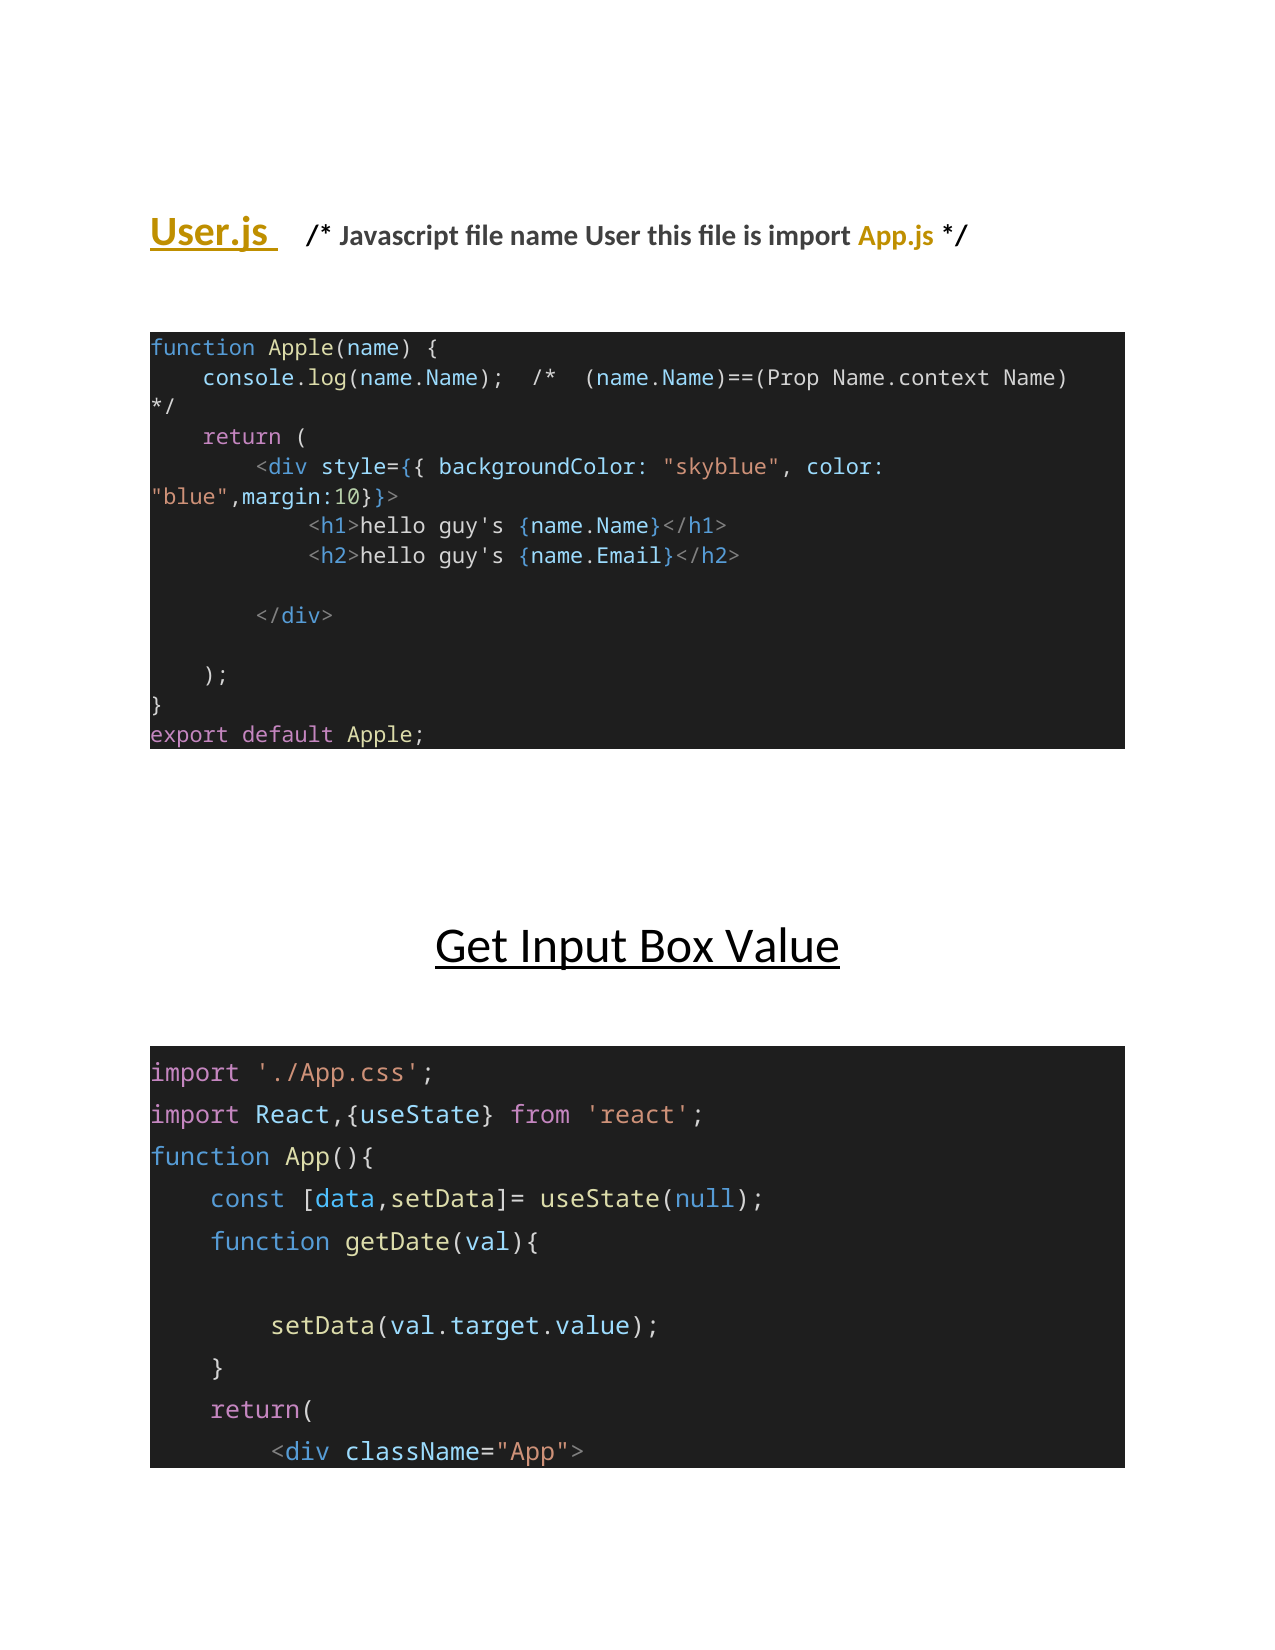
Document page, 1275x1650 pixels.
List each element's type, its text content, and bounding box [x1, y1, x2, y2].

text <h2>hello guy's {name.Email}</h2> [150, 540, 1125, 570]
text import React,{useState} from 'react'; [150, 1088, 1125, 1131]
text function Apple(name) { [150, 332, 1125, 362]
text return ( [150, 421, 1125, 451]
text import './App.css'; [150, 1046, 1125, 1088]
text return( [150, 1384, 1125, 1426]
text Get Input Box Value [150, 914, 1125, 975]
text setData(val.target.value); [150, 1299, 1125, 1342]
text export default Apple; [150, 719, 1125, 749]
text <div className="App"> [150, 1426, 1125, 1468]
text <h1>hello guy's {name.Name}</h1> [150, 511, 1125, 540]
text } [150, 1342, 1125, 1384]
text User.js /* Javascript file name User this file is import App.js */ [150, 205, 1125, 256]
text function App(){ [150, 1131, 1125, 1173]
text console.log(name.Name); /* (name.Name)==(Prop Name.context Name) */ [150, 362, 1125, 421]
text const [data,setData]= useState(null); [150, 1173, 1125, 1215]
text </div> [150, 600, 1125, 630]
text } [150, 689, 1125, 719]
text function getDate(val){ [150, 1215, 1125, 1257]
text <div style={{ backgroundColor: "skyblue", color: "blue",margin:10}}> [150, 451, 1125, 511]
text ); [150, 659, 1125, 689]
